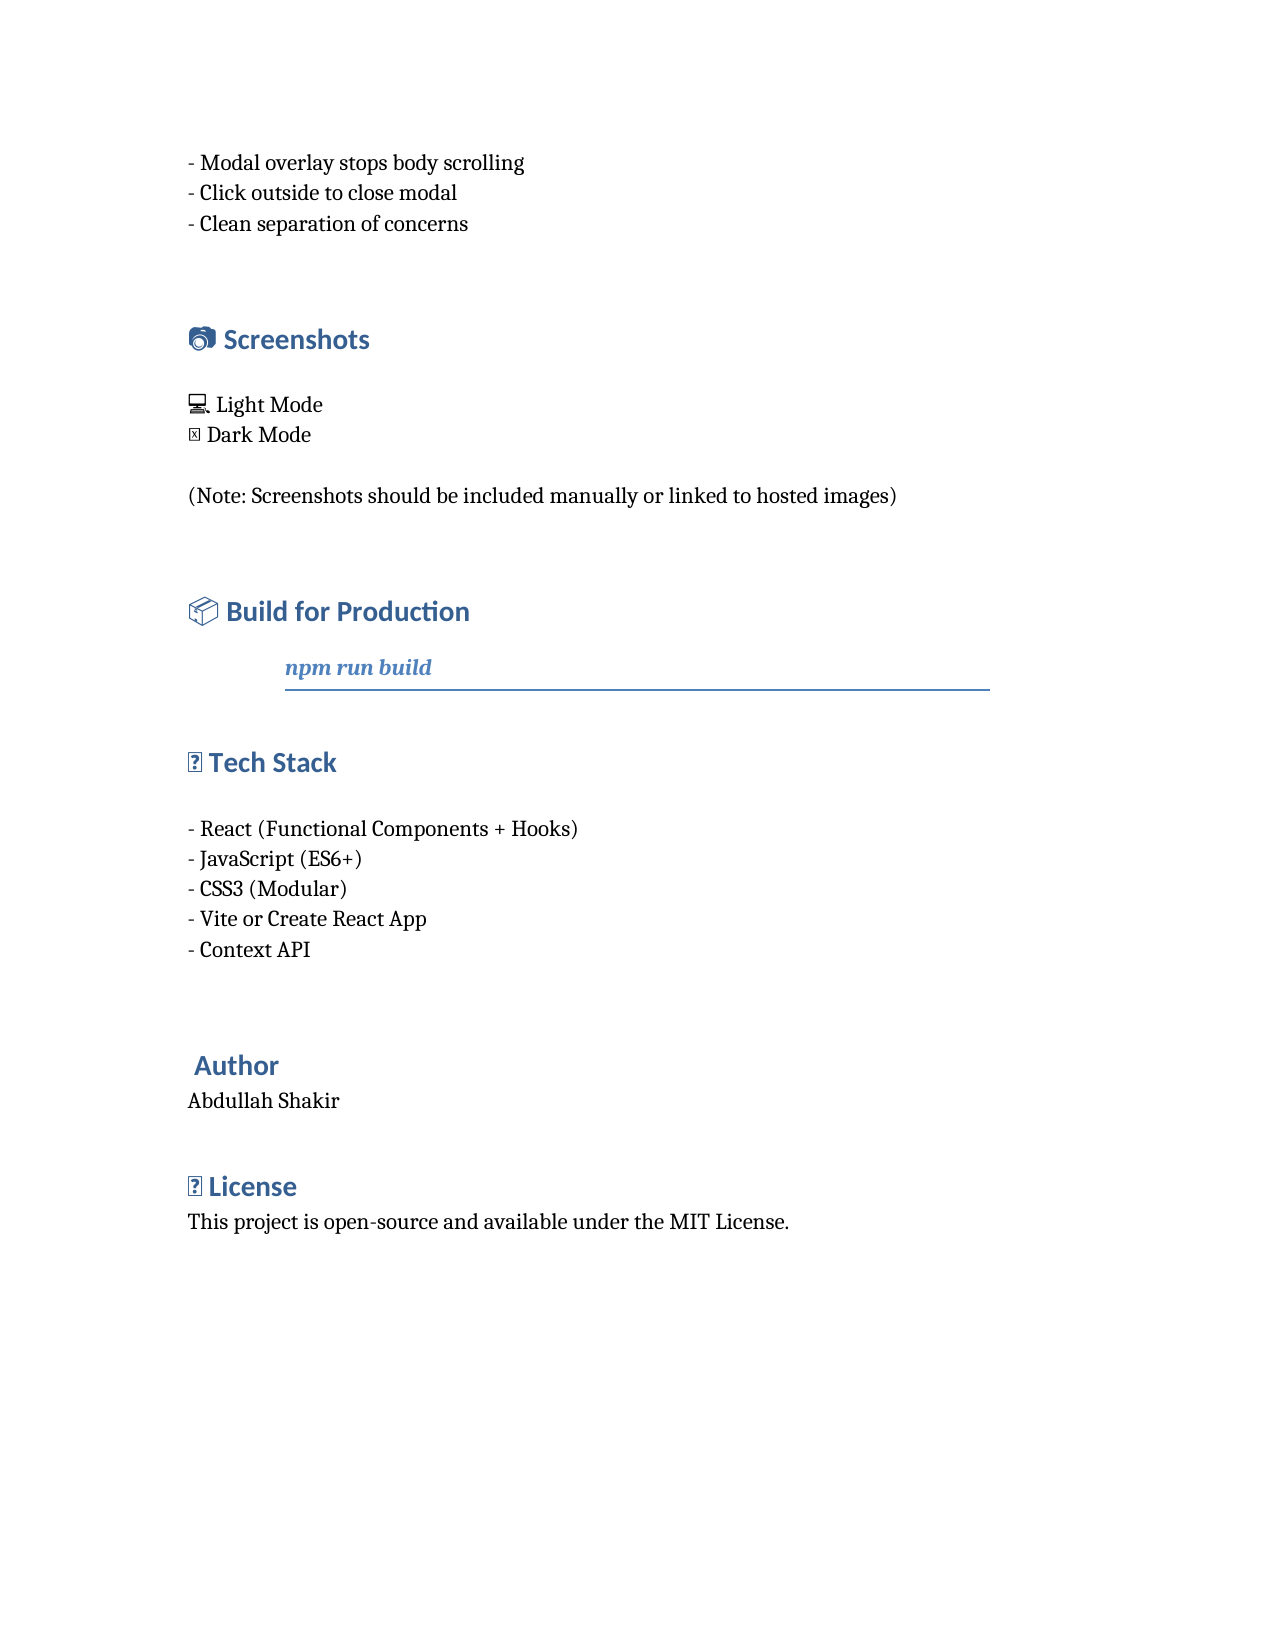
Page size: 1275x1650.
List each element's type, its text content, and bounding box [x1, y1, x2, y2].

subtitle 🧑‍💻 Author [187, 1047, 1087, 1082]
subtitle 📄 License [187, 1168, 1087, 1203]
text 💻 Light Mode 🌙 Dark Mode (Note: Screenshots should be included manually or linked to hosted images) [187, 362, 1087, 539]
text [187, 150, 1087, 267]
subtitle 📦 Build for Production [187, 593, 1087, 629]
text - React (Functional Components + Hooks) - JavaScript (ES6+) - CSS3 (Modular) - Vite or Create React App - Context API [187, 785, 1087, 993]
subtitle 📷 Screenshots [187, 321, 1087, 356]
text Abdullah Shakir [187, 1088, 1087, 1114]
text This project is open-source and available under the MIT License. [187, 1209, 1087, 1235]
text npm run build [285, 655, 990, 689]
subtitle 🔧 Tech Stack [187, 744, 1087, 780]
